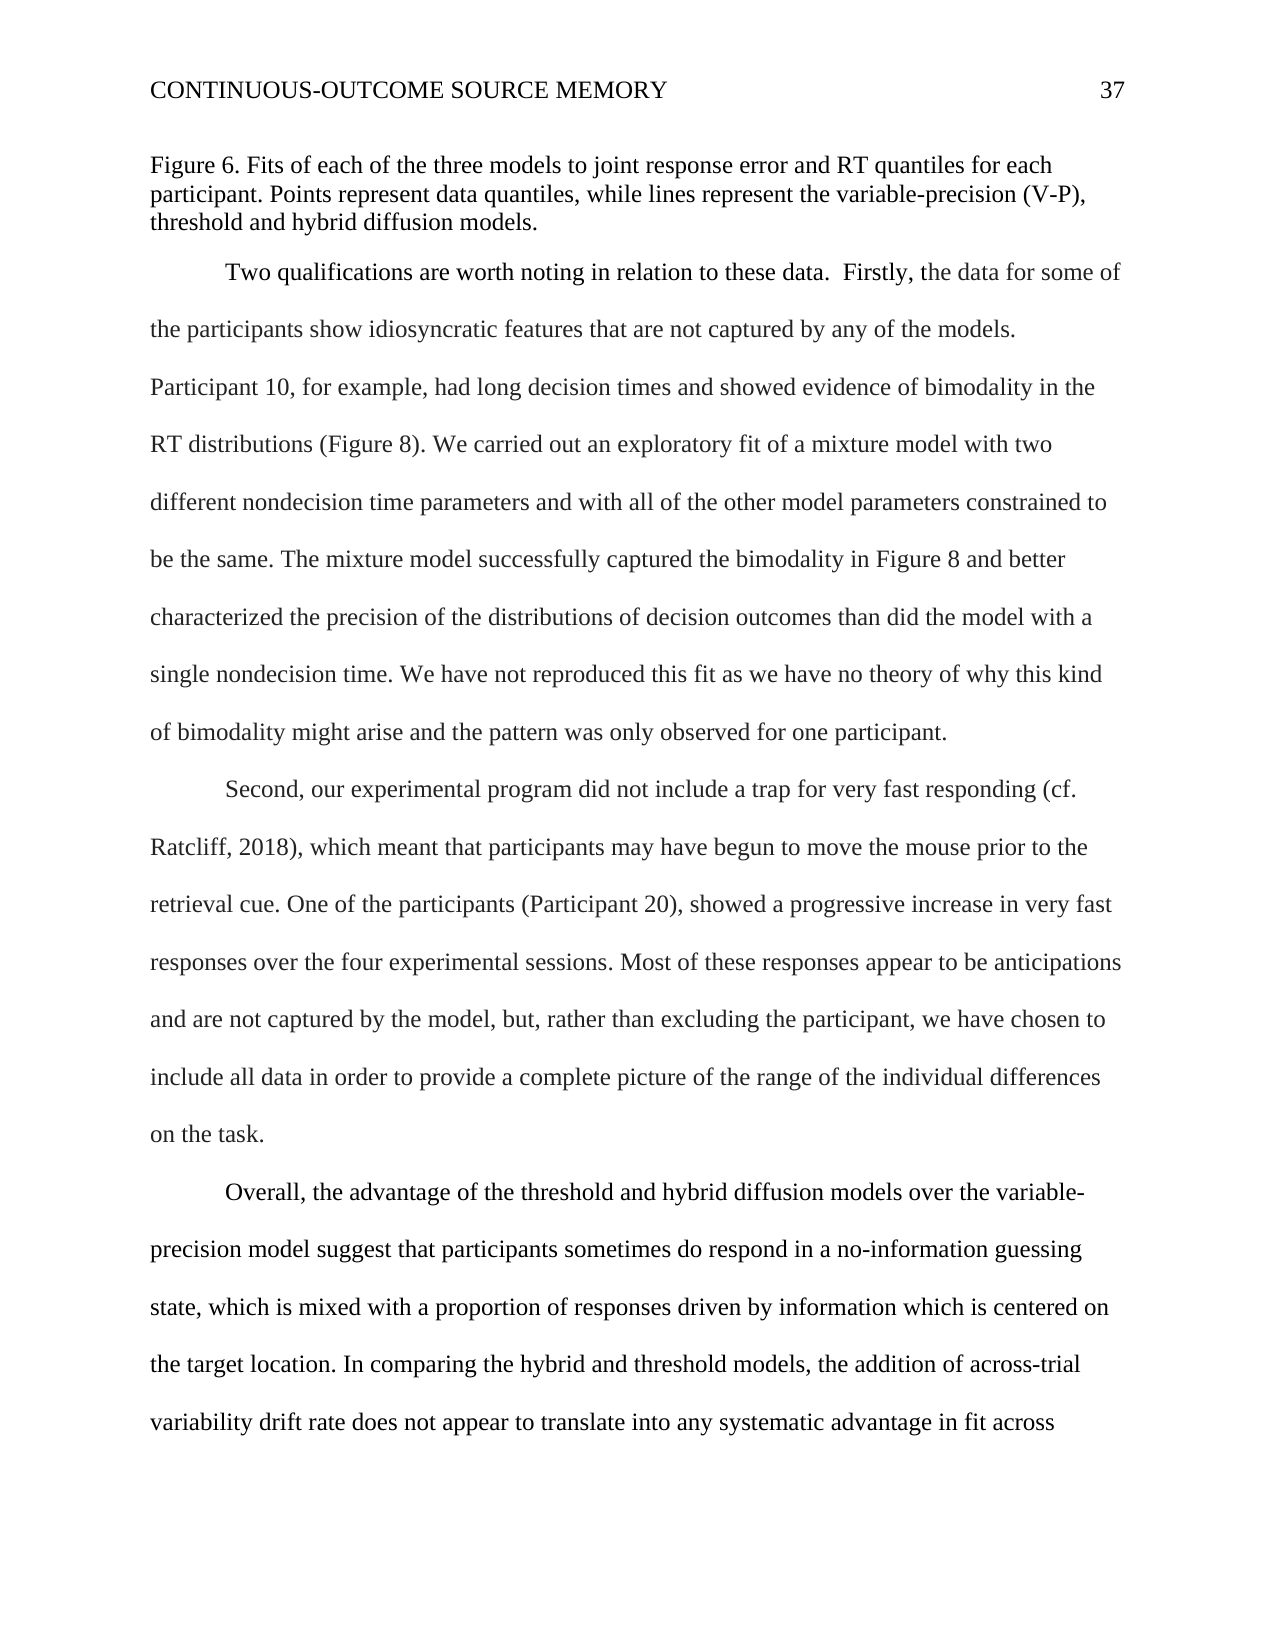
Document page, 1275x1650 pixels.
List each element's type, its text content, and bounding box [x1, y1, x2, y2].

text Second, our experimental program did not include a trap for very fast responding (cf. Ratcliff, 2018), which meant that participants may have begun to move the mouse prior to the retrieval cue. One of the participants (Participant 20), showed a progressive increase in very fast responses over the four experimental sessions. Most of these responses appear to be anticipations and are not captured by the model, but, rather than excluding the participant, we have chosen to include all data in order to provide a complete picture of the range of the individual differences on the task. [150, 774, 1125, 1148]
text Figure 6. Fits of each of the three models to joint response error and RT quantiles for each participant. Points represent data quantiles, while lines represent the variable-precision (V-P), threshold and hybrid diffusion models. [150, 150, 1125, 236]
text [150, 1177, 1125, 1436]
text Two qualifications are worth noting in relation to these data. Firstly, the data for some of the participants show idiosyncratic features that are not captured by any of the models. Participant 10, for example, had long decision times and showed evidence of bimodality in the RT distributions (Figure 8). We carried out an exploratory fit of a mixture model with two different nondecision time parameters and with all of the other model parameters constrained to be the same. The mixture model successfully captured the bimodality in Figure 8 and better characterized the precision of the distributions of decision outcomes than did the model with a single nondecision time. We have not reproduced this fit as we have no theory of why this kind of bimodality might arise and the pattern was only observed for one participant. [150, 257, 1125, 746]
